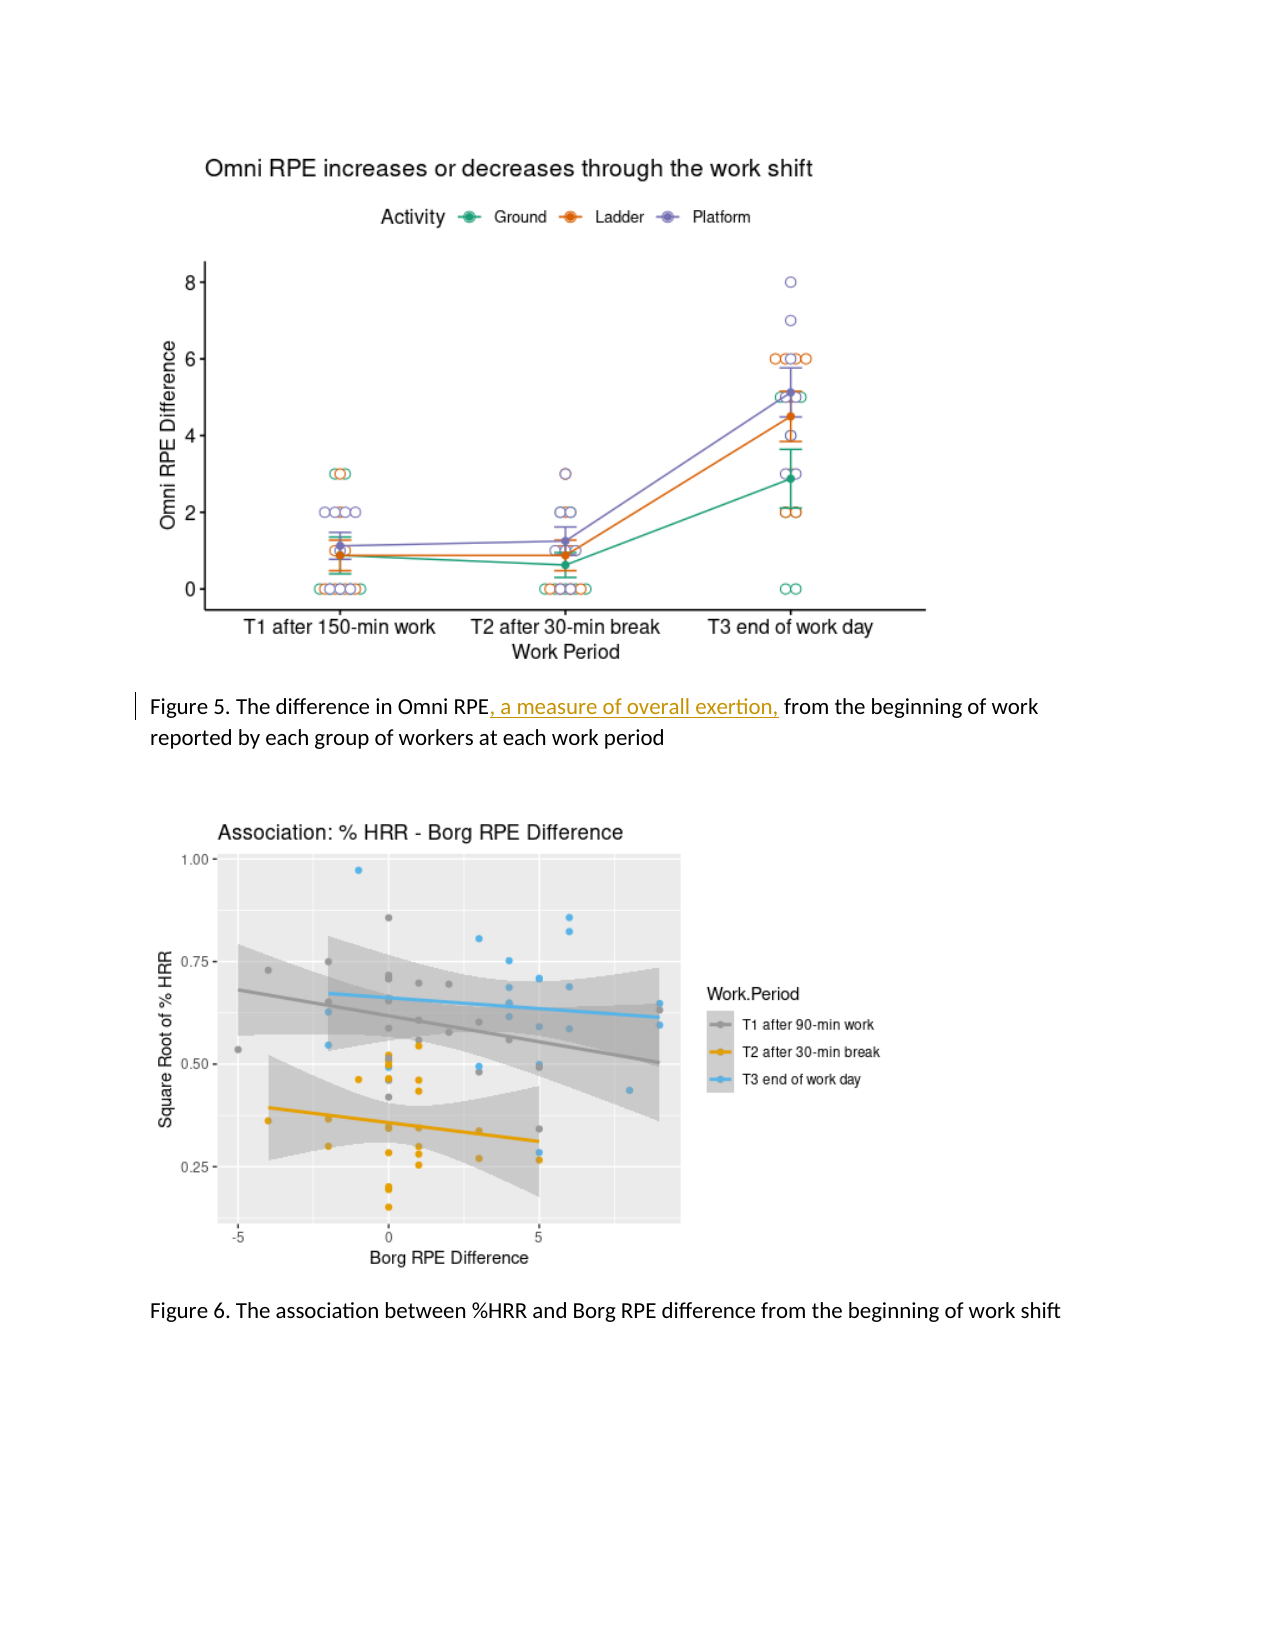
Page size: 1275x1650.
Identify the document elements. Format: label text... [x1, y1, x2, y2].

text Figure 5. The difference in Omni RPE from the beginning of work reported by each group of workers at each work period [150, 692, 1125, 751]
picture [150, 150, 936, 674]
picture [150, 816, 898, 1277]
text Figure 6. The association between %HRR and Borg RPE difference from the beginning of work shift [150, 1296, 1125, 1324]
